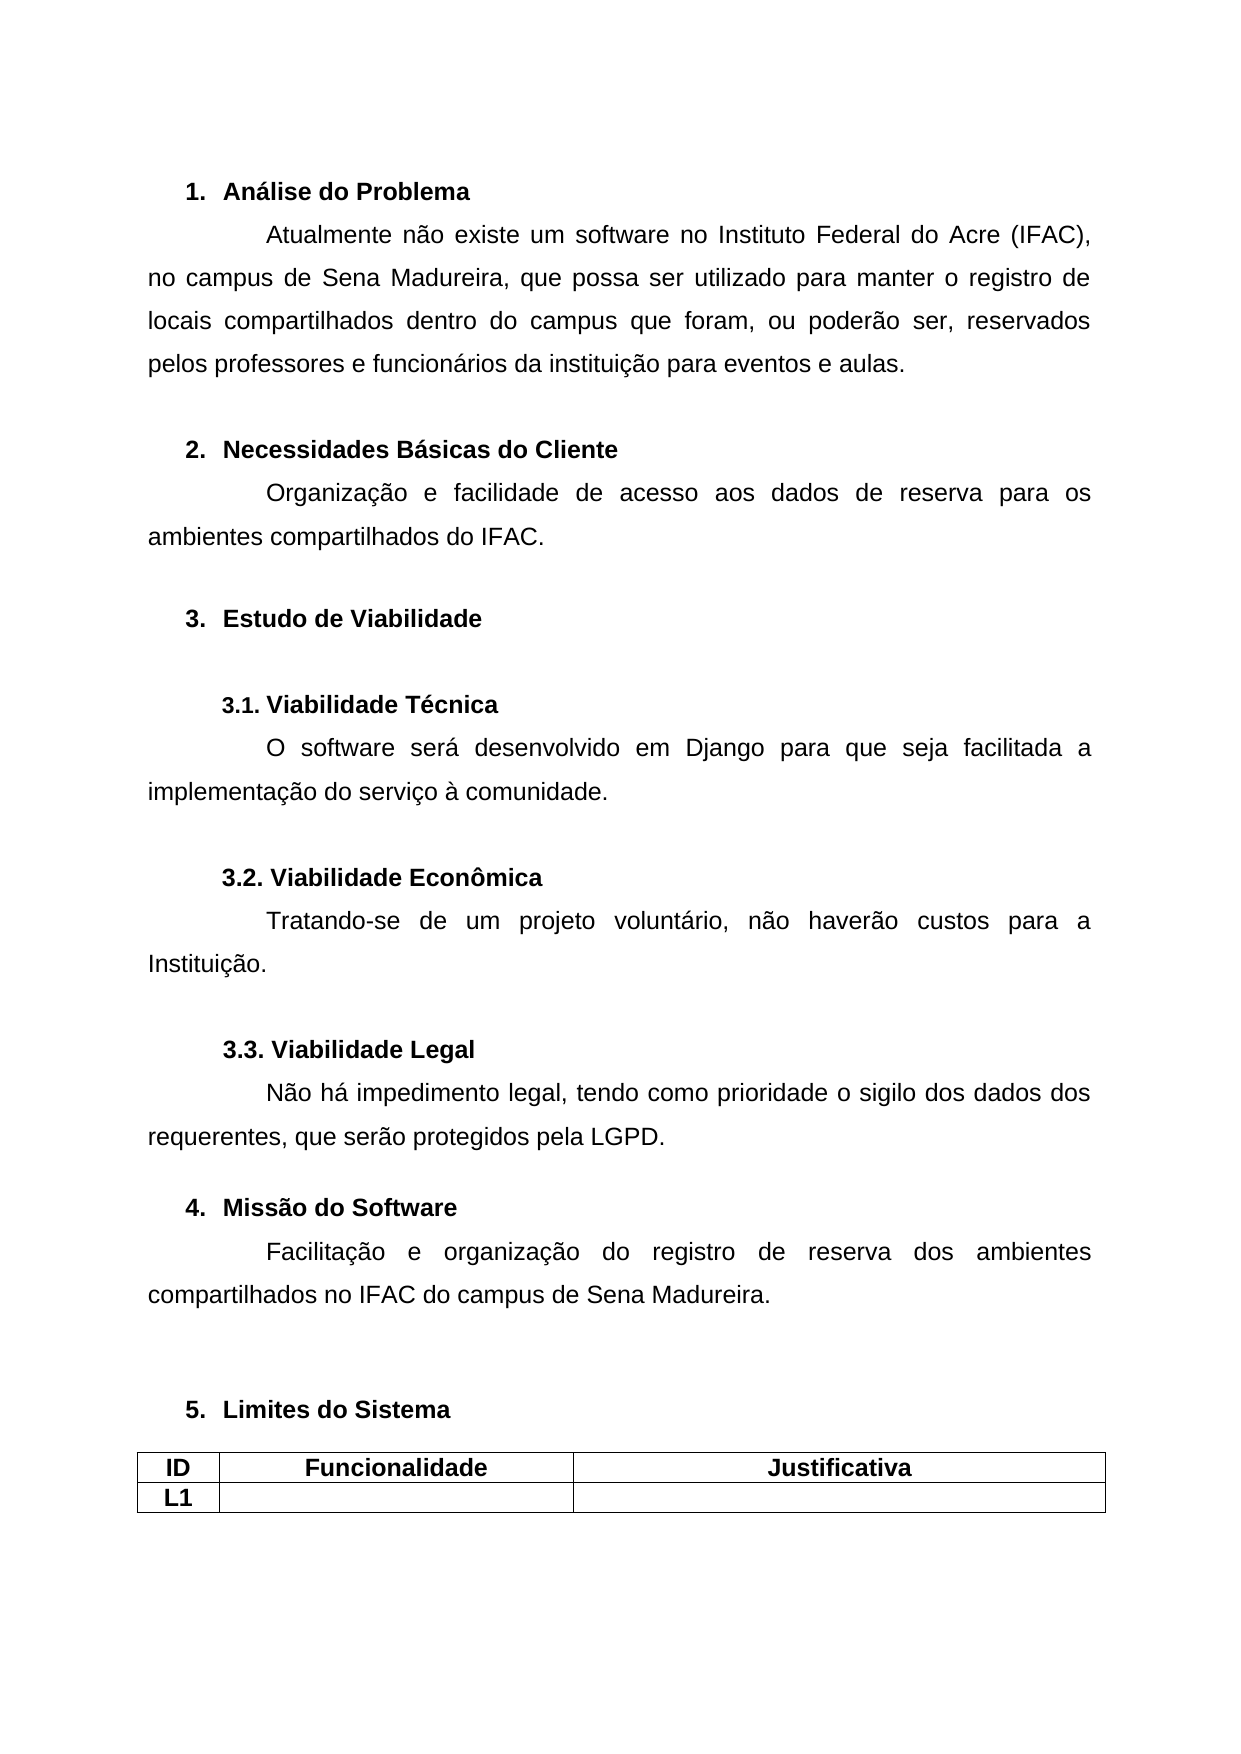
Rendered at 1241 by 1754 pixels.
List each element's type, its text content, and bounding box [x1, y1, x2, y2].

text Atualmente não existe um software no Instituto Federal do Acre (IFAC), no campus de Sena Madureira, que possa ser utilizado para manter o registro de locais compartilhados dentro do campus que foram, ou poderão ser, reservados pelos professores e funcionários da instituição para eventos e aulas. [148, 219, 1092, 378]
text Não há impedimento legal, tendo como prioridade o sigilo dos dados dos requerentes, que serão protegidos pela LGPD. [148, 1078, 1092, 1150]
list Estudo de Viabilidade [185, 604, 1092, 633]
text 3.1. Viabilidade Técnica [222, 690, 1092, 719]
text Tratando-se de um projeto voluntário, não haverão custos para a Instituição. [148, 906, 1092, 978]
text O software será desenvolvido em Django para que seja facilitada a implementação do serviço à comunidade. [148, 733, 1092, 805]
table_header Justificativa [574, 1453, 1105, 1482]
list Limites do Sistema [185, 1395, 1092, 1423]
text 3.3. Viabilidade Legal [223, 1035, 1092, 1064]
text Facilitação e organização do registro de reserva dos ambientes compartilhados no IFAC do campus de Sena Madureira. [148, 1237, 1092, 1308]
list Necessidades Básicas do Cliente [185, 435, 1092, 464]
text Organização e facilidade de acesso aos dados de reserva para os ambientes compartilhados do IFAC. [148, 478, 1092, 550]
list Missão do Software [185, 1193, 1092, 1222]
text 3.2. Viabilidade Econômica [222, 863, 1092, 892]
table_header Funcionalidade [220, 1453, 573, 1482]
table_cell [574, 1483, 1105, 1512]
table_header ID [138, 1453, 219, 1482]
list Análise do Problema [185, 176, 1092, 205]
table_cell L1 [138, 1483, 219, 1512]
table_cell [220, 1483, 573, 1512]
